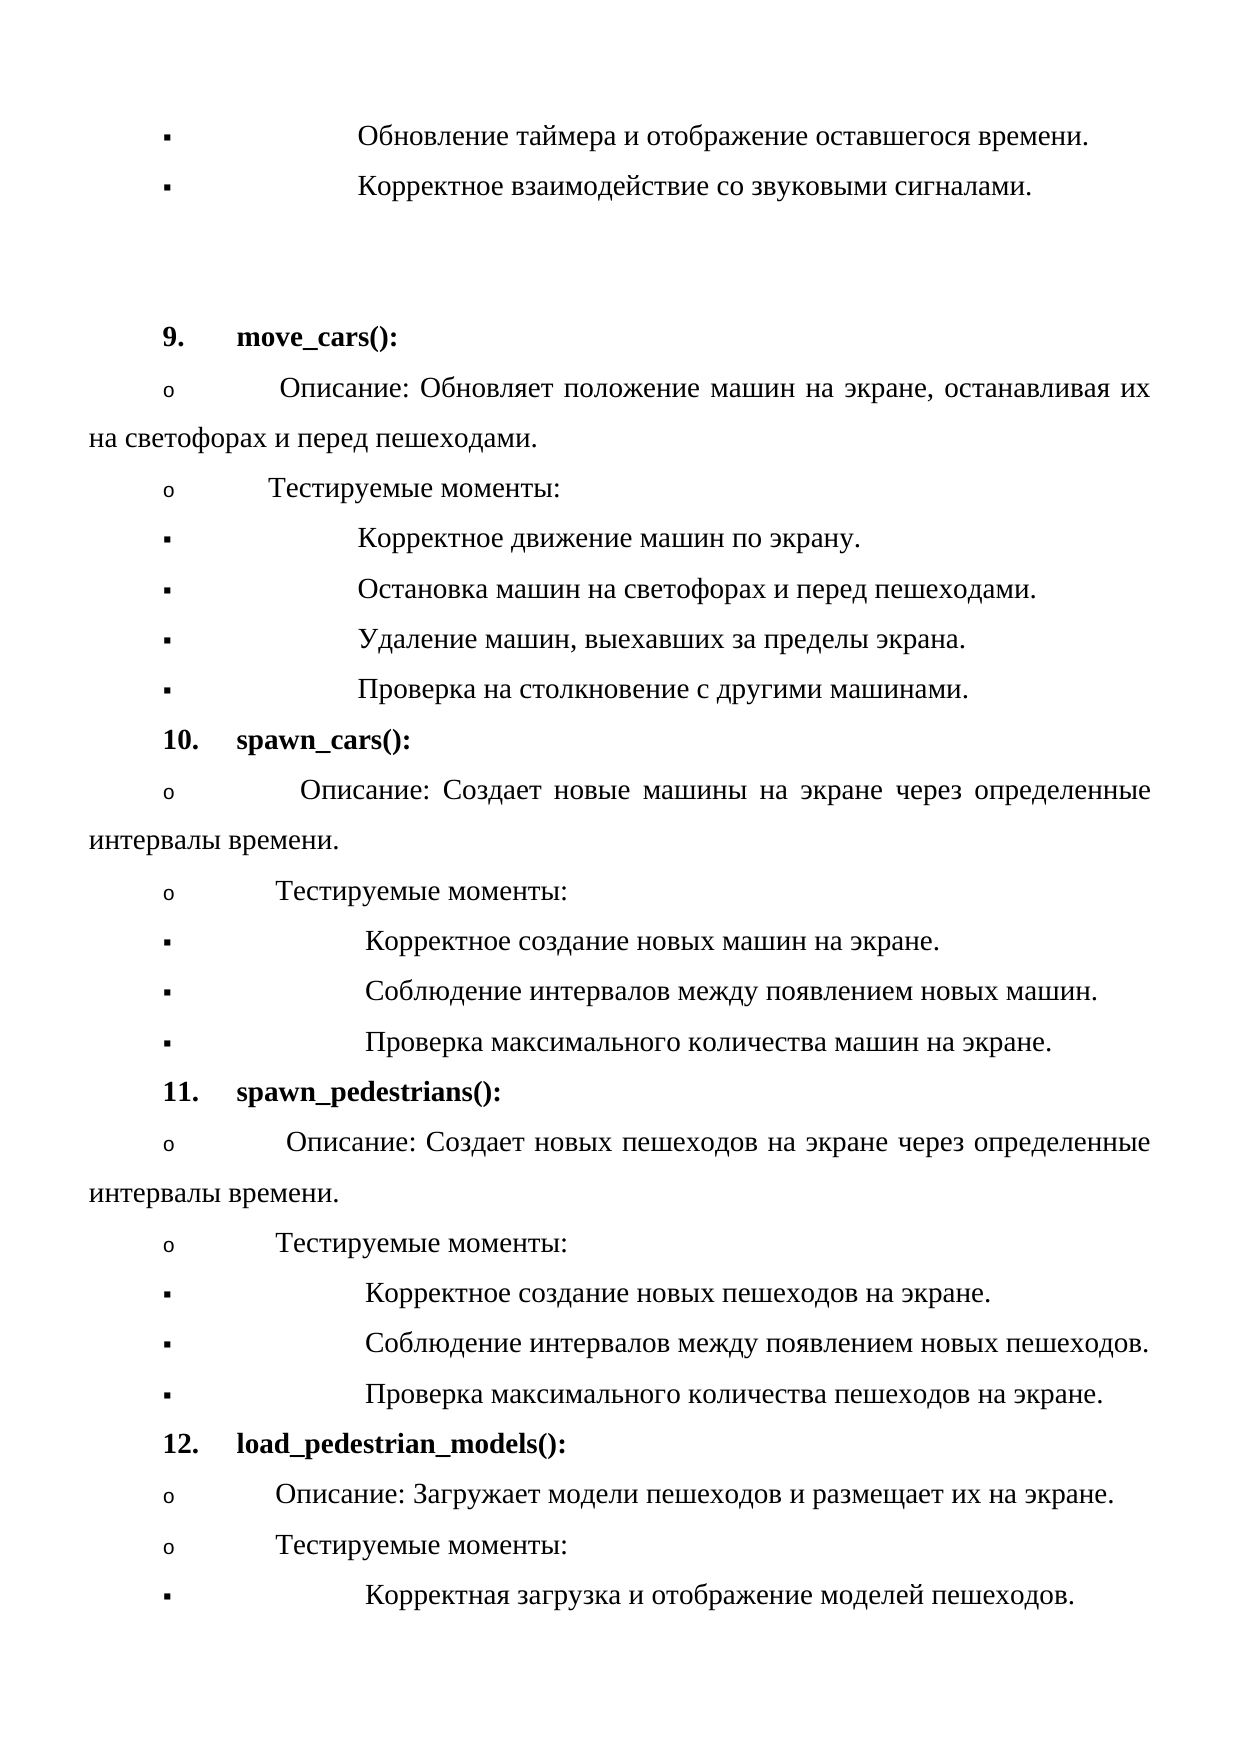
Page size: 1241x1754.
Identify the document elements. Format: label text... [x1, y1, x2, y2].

list Соблюдение интервалов между появлением новых пешеходов. [89, 1326, 1152, 1359]
list Удаление машин, выехавших за пределы экрана. [89, 621, 1152, 655]
list Корректное создание новых машин на экране. [89, 923, 1152, 957]
list Описание: Загружает модели пешеходов и размещает их на экране. [89, 1477, 1152, 1510]
list Тестируемые моменты: [89, 873, 1152, 906]
list spawn_pedestrians(): [89, 1074, 1152, 1108]
list Корректная загрузка и отображение моделей пешеходов. [89, 1577, 1152, 1611]
list spawn_cars(): [89, 722, 1152, 755]
list Соблюдение интервалов между появлением новых машин. [89, 973, 1152, 1007]
list Проверка на столкновение с другими машинами. [89, 672, 1152, 705]
list Корректное движение машин по экрану. [89, 521, 1152, 554]
list Описание: Обновляет положение машин на экране, останавливая их на светофорах и перед пешеходами. [89, 370, 1152, 453]
list Остановка машин на светофорах и перед пешеходами. [89, 571, 1152, 604]
list Тестируемые моменты: [89, 1225, 1152, 1258]
list Тестируемые моменты: [89, 1527, 1152, 1560]
list load_pedestrian_models(): [89, 1426, 1152, 1460]
list Проверка максимального количества машин на экране. [89, 1024, 1152, 1057]
list Корректное взаимодействие со звуковыми сигналами. [89, 168, 1152, 202]
list Проверка максимального количества пешеходов на экране. [89, 1376, 1152, 1409]
list move_cars(): [89, 319, 1152, 353]
list Тестируемые моменты: [89, 470, 1152, 504]
list Описание: Создает новые машины на экране через определенные интервалы времени. [89, 772, 1152, 856]
list Обновление таймера и отображение оставшегося времени. [89, 118, 1152, 152]
list Корректное создание новых пешеходов на экране. [89, 1275, 1152, 1309]
list Описание: Создает новых пешеходов на экране через определенные интервалы времени. [89, 1124, 1152, 1208]
